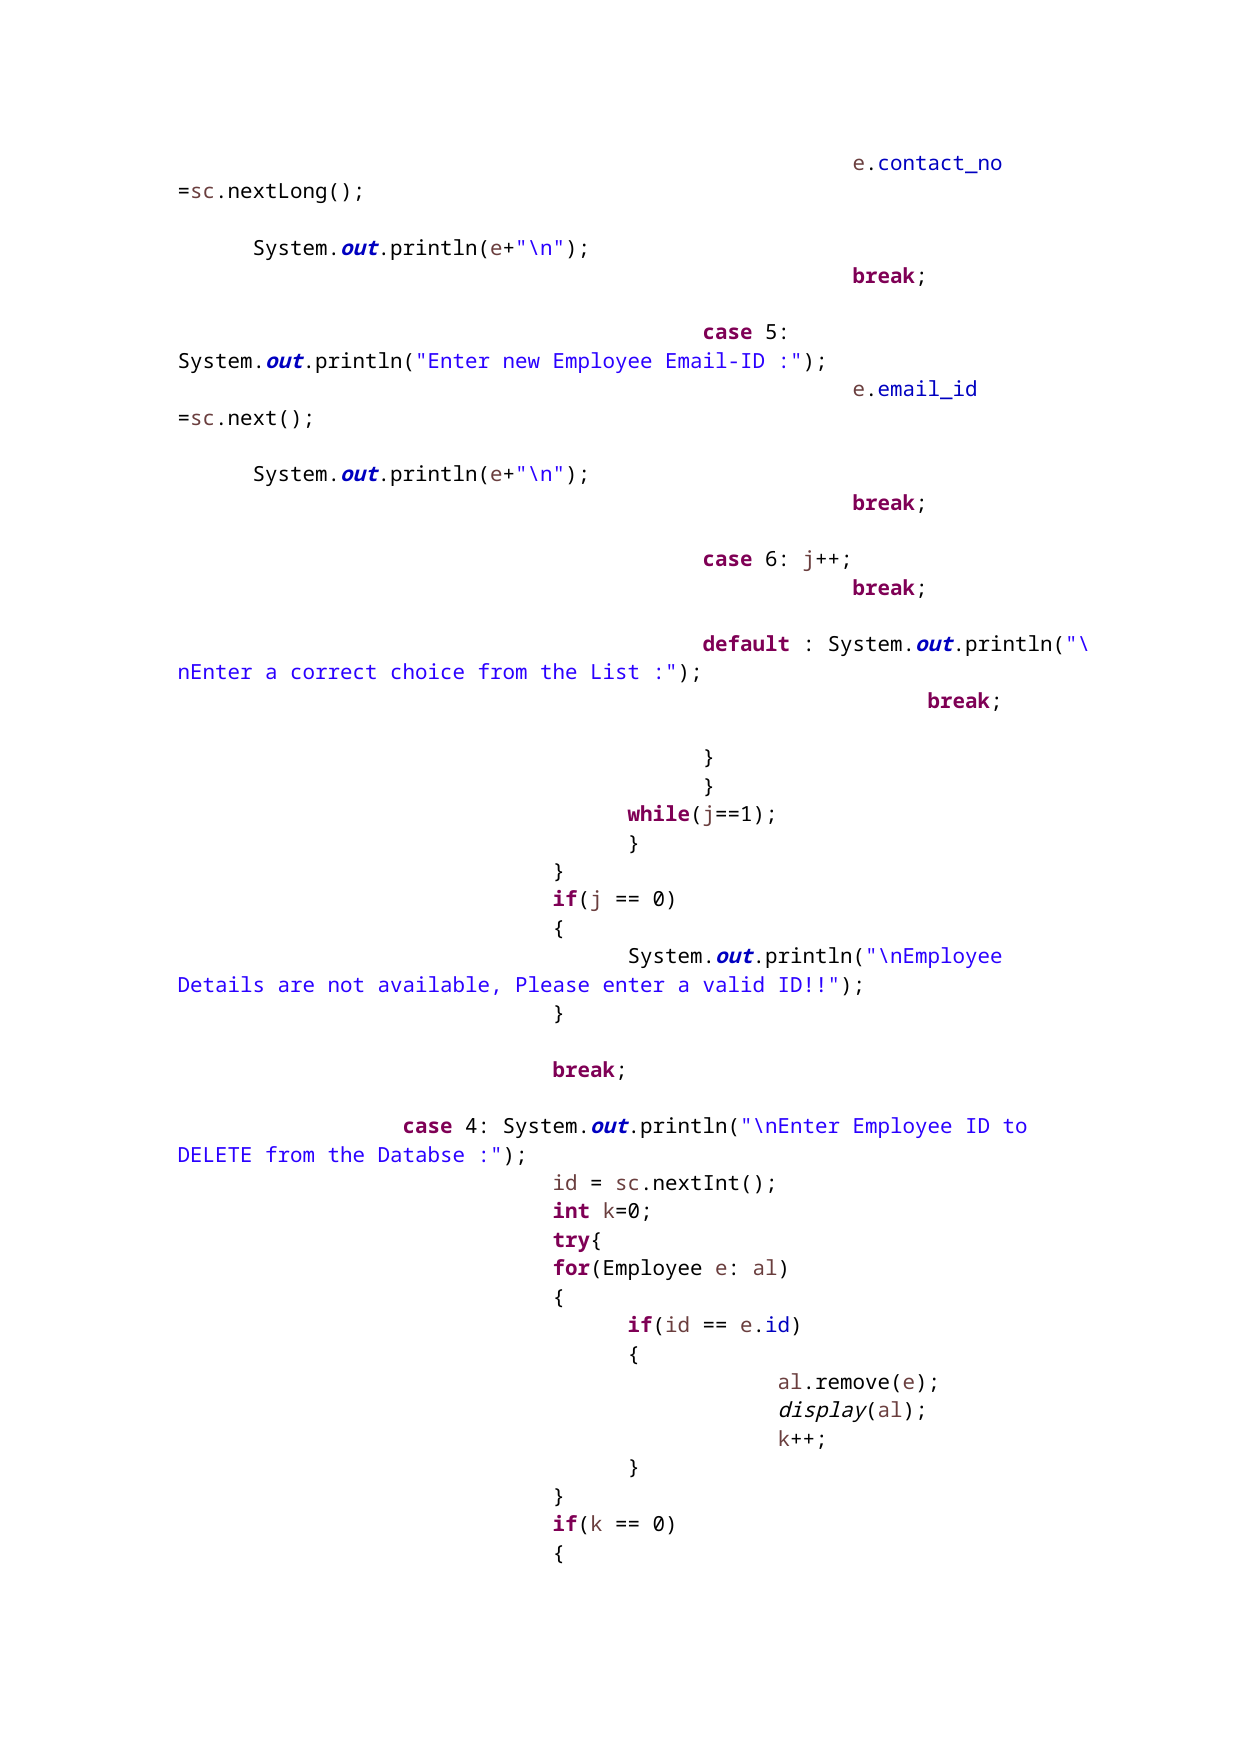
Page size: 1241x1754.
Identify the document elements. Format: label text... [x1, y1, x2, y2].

text } [177, 771, 1092, 799]
text break; [177, 261, 1092, 289]
text System.out.println(e+"\n"); [177, 431, 1092, 488]
text } [177, 742, 1092, 771]
text e.email_id =sc.next(); [177, 374, 1092, 431]
text } [177, 856, 1092, 884]
text if(k == 0) [177, 1509, 1092, 1538]
text break; [177, 686, 1092, 714]
text } [177, 1452, 1092, 1481]
text k++; [177, 1424, 1092, 1452]
text } [177, 828, 1092, 856]
text { [177, 913, 1092, 941]
text id = sc.nextInt(); [177, 1168, 1092, 1197]
text case 6: j++; [177, 544, 1092, 573]
text case 4: System.out.println("\nEnter Employee ID to DELETE from the Databse :"); [177, 1111, 1092, 1168]
text e.contact_no =sc.nextLong(); [177, 148, 1092, 204]
text if(j == 0) [177, 884, 1092, 913]
text int k=0; [177, 1197, 1092, 1225]
text break; [177, 1055, 1092, 1083]
text case 5: System.out.println("Enter new Employee Email-ID :"); [177, 317, 1092, 374]
text { [177, 1339, 1092, 1367]
text if(id == e.id) [177, 1310, 1092, 1339]
text } [177, 998, 1092, 1027]
text System.out.println(e+"\n"); [177, 204, 1092, 261]
text } [177, 1481, 1092, 1509]
text { [177, 1282, 1092, 1310]
text default : System.out.println("\nEnter a correct choice from the List :"); [177, 629, 1092, 686]
text break; [177, 573, 1092, 601]
text while(j==1); [177, 799, 1092, 828]
text { [177, 1538, 1092, 1566]
text display(al); [177, 1396, 1092, 1424]
text break; [177, 488, 1092, 516]
text System.out.println("\nEmployee Details are not available, Please enter a valid ID!!"); [177, 941, 1092, 998]
text try{ [177, 1225, 1092, 1253]
text for(Employee e: al) [177, 1253, 1092, 1282]
text al.remove(e); [177, 1367, 1092, 1396]
